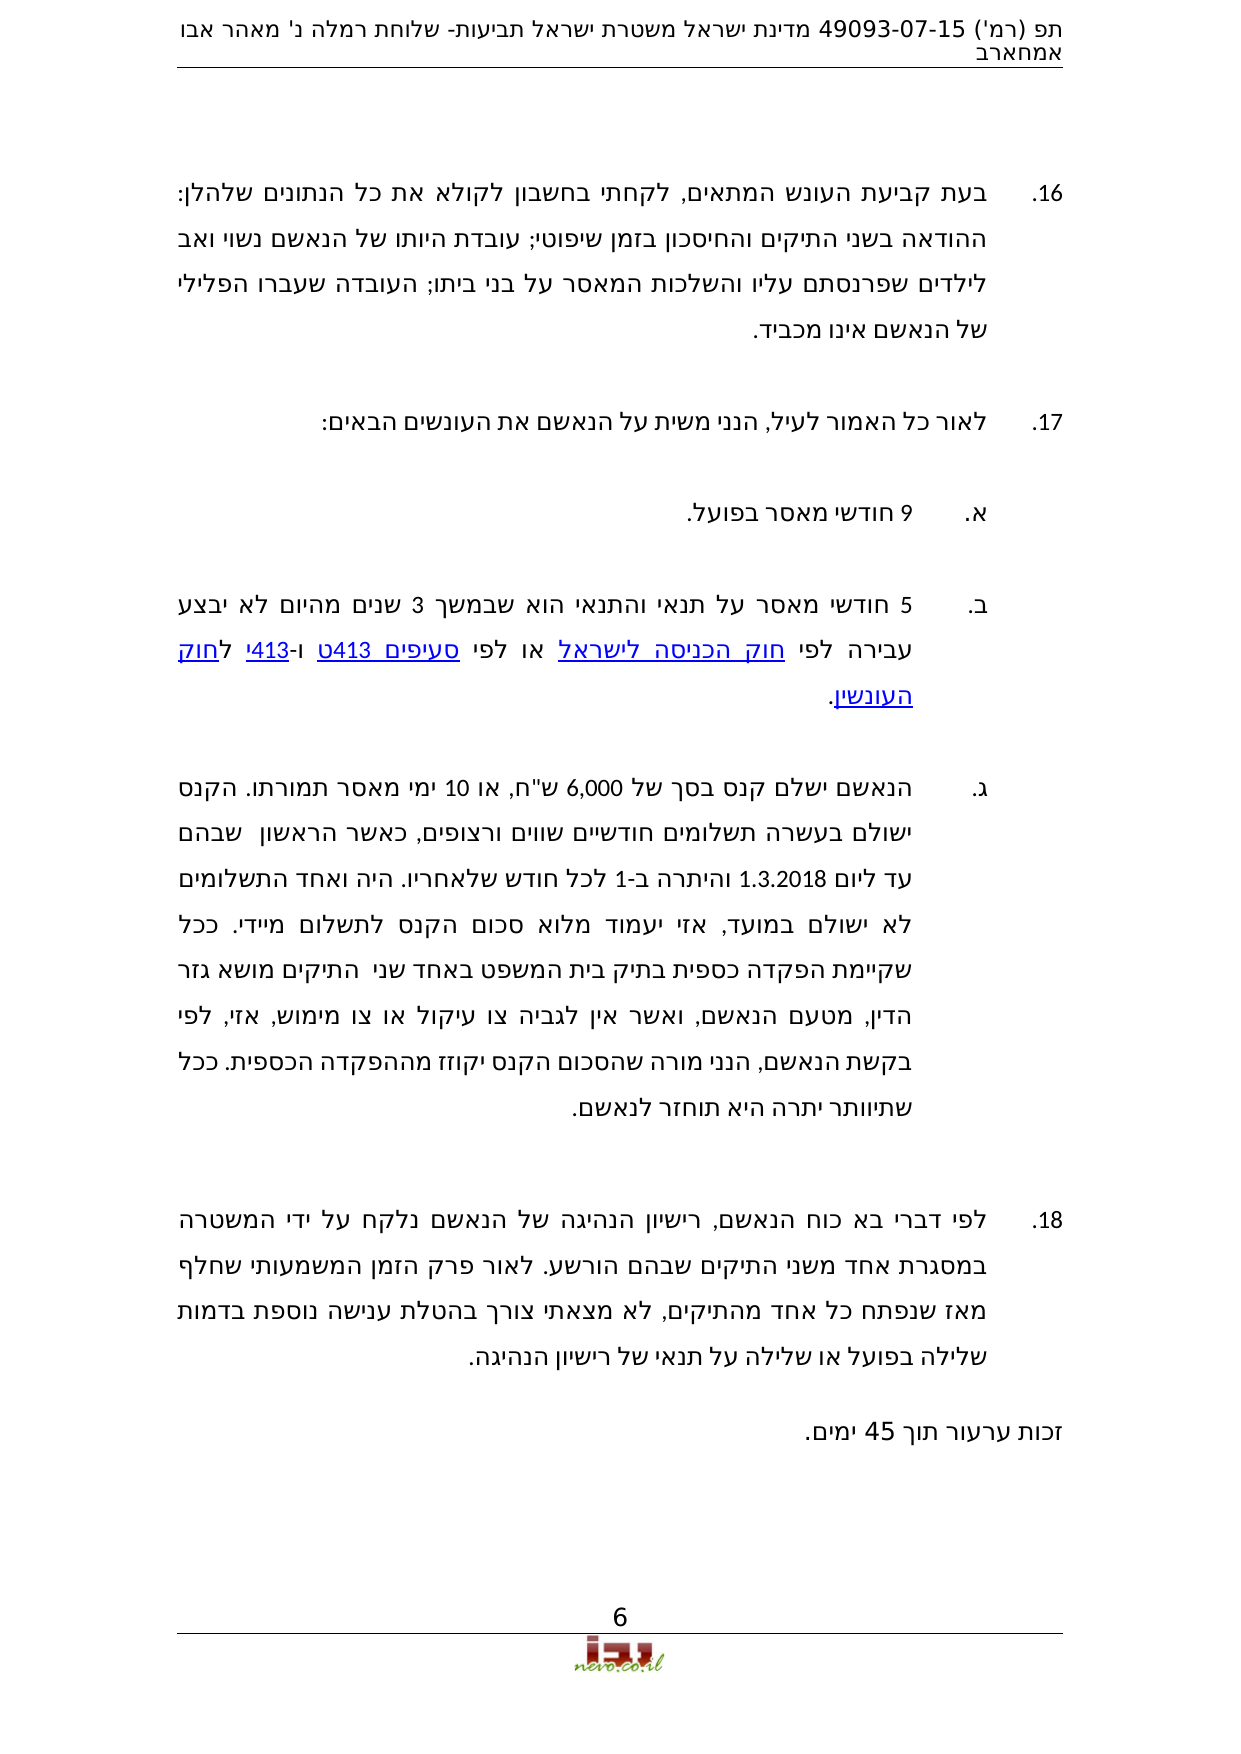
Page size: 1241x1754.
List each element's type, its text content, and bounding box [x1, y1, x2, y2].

text זכות ערעור תוך 45 ימים. [177, 1417, 1063, 1447]
picture [574, 1635, 666, 1673]
text 17. לאור כל האמור לעיל, הנני משית על הנאשם את העונשים הבאים: [177, 406, 1063, 436]
text ג. הנאשם ישלם קנס בסך של 6,000 ש"ח, או 10 ימי מאסר תמורתו. הקנס ישולם בעשרה תשלומים חודשיים שווים ורצופים, כאשר הראשון שבהם עד ליום 1.3.2018 והיתרה ב-1 לכל חודש שלאחריו. היה ואחד התשלומים לא ישולם במועד, אזי יעמוד מלוא סכום הקנס לתשלום מיידי. ככל שקיימת הפקדה כספית בתיק בית המשפט באחד שני התיקים מושא גזר הדין, מטעם הנאשם, ואשר אין לגביה צו עיקול או צו מימוש, אזי, לפי בקשת הנאשם, הנני מורה שהסכום הקנס יקוזז מההפקדה הכספית. ככל שתיוותר יתרה היא תוחזר לנאשם. [177, 772, 988, 1122]
list 9 חודשי מאסר בפועל. [177, 497, 988, 528]
text ב. 5 חודשי מאסר על תנאי והתנאי הוא שבמשך 3 שנים מהיום לא יבצע עבירה לפי חוק הכניסה לישראל או לפי סעיפים 413ט ו-413י לחוק העונשין. [177, 589, 988, 711]
text 18. לפי דברי בא כוח הנאשם, רישיון הנהיגה של הנאשם נלקח על ידי המשטרה במסגרת אחד משני התיקים שבהם הורשע. לאור פרק הזמן המשמעותי שחלף מאז שנפתח כל אחד מהתיקים, לא מצאתי צורך בהטלת ענישה נוספת בדמות שלילה בפועל או שלילה על תנאי של רישיון הנהיגה. [177, 1204, 1063, 1372]
text 16. בעת קביעת העונש המתאים, לקחתי בחשבון לקולא את כל הנתונים שלהלן: ההודאה בשני התיקים והחיסכון בזמן שיפוטי; עובדת היותו של הנאשם נשוי ואב לילדים שפרנסתם עליו והשלכות המאסר על בני ביתו; העובדה שעברו הפלילי של הנאשם אינו מכביד. [177, 177, 1063, 345]
